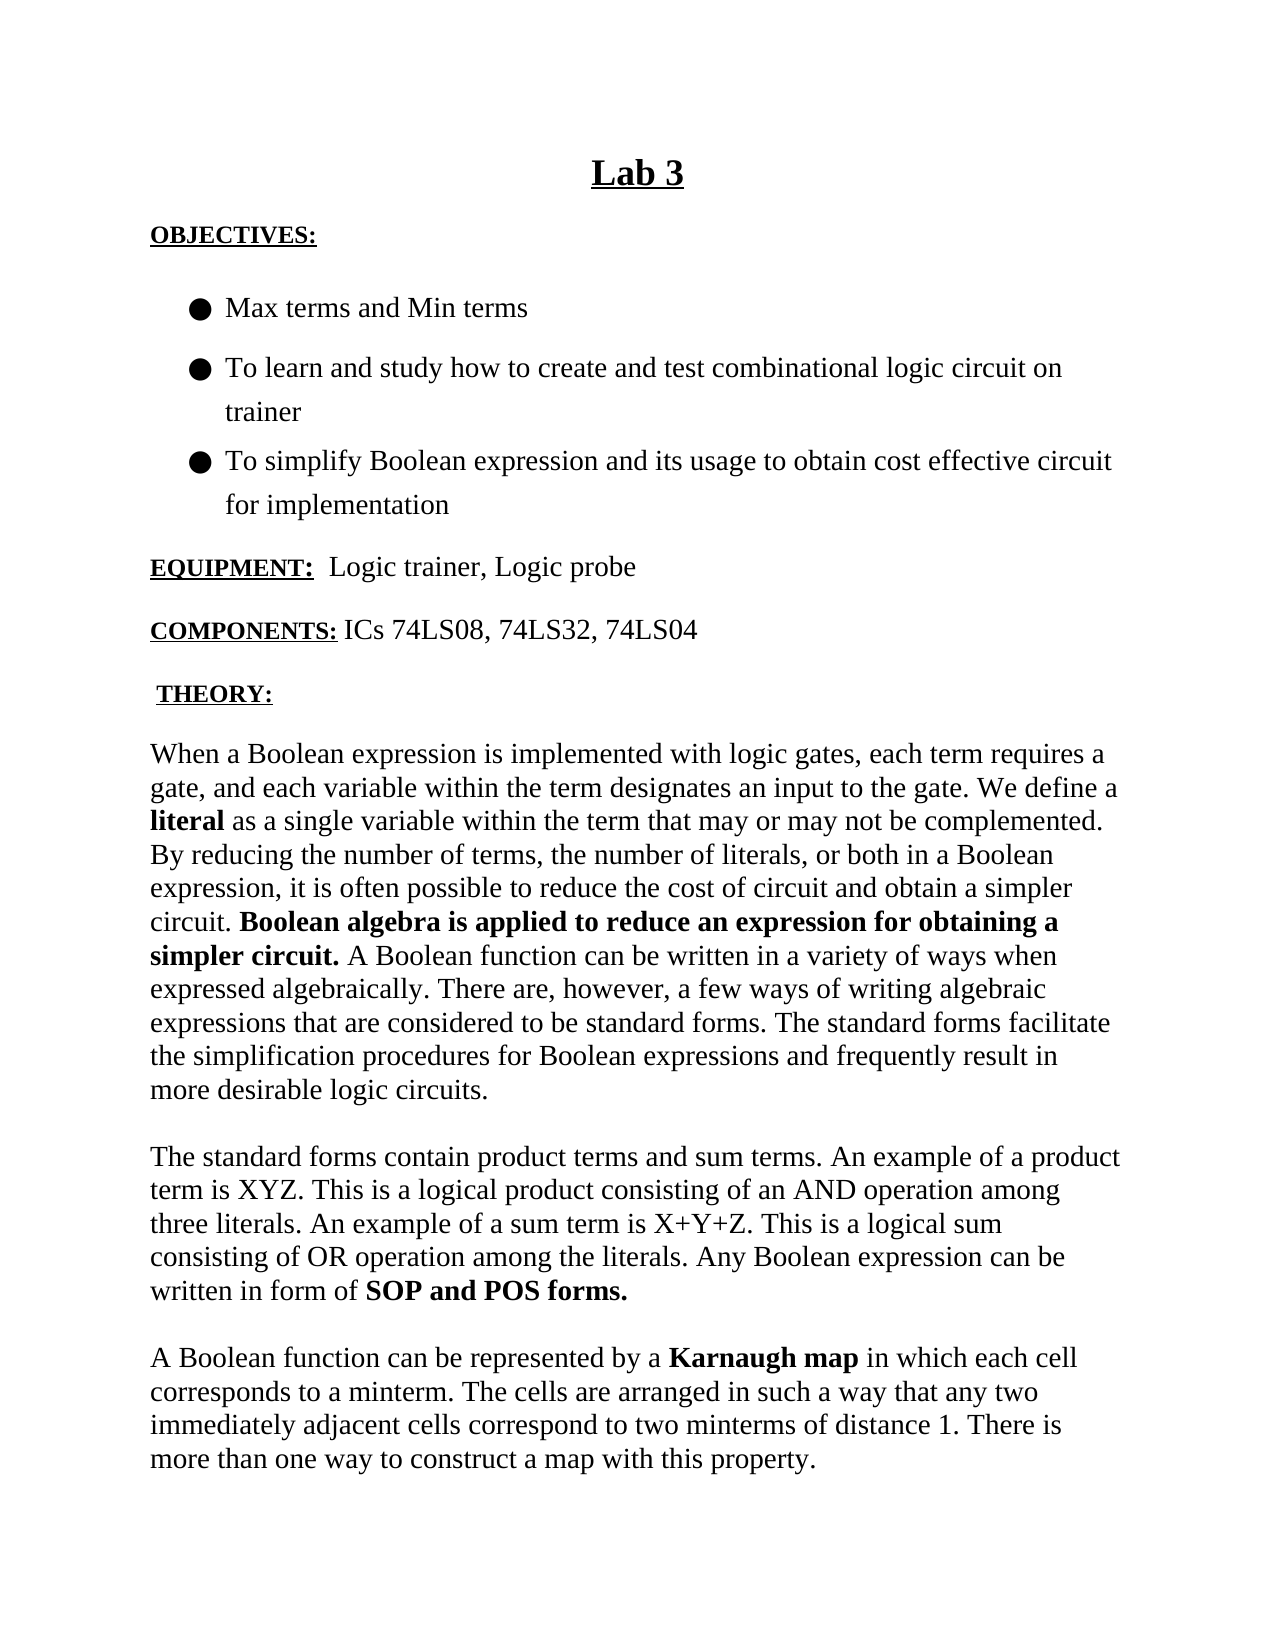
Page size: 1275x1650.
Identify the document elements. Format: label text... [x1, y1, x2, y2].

text Lab 3 [150, 150, 1125, 193]
text THEORY: [150, 679, 1125, 708]
text A Boolean function can be represented by a Karnaugh map in which each cell corresponds to a minterm. The cells are arranged in such a way that any two immediately adjacent cells correspond to two minterms of distance 1. There is more than one way to construct a map with this property. [150, 1340, 1125, 1474]
list To simplify Boolean expression and its usage to obtain cost effective circuit for implementation [187, 427, 1125, 521]
list To learn and study how to create and test combinational logic circuit on trainer [187, 334, 1125, 427]
text EQUIPMENT: Logic trainer, Logic probe [150, 549, 1125, 583]
list Max terms and Min terms [187, 274, 1125, 334]
text OBJECTIVES: [150, 220, 1125, 249]
text COMPONENTS: ICs 74LS08, 74LS32, 74LS04 [150, 612, 1125, 645]
text The standard forms contain product terms and sum terms. An example of a product term is XYZ. This is a logical product consisting of an AND operation among three literals. An example of a sum term is X+Y+Z. This is a logical sum consisting of OR operation among the literals. Any Boolean expression can be written in form of SOP and POS forms. [150, 1139, 1125, 1307]
text When a Boolean expression is implemented with logic gates, each term requires a gate, and each variable within the term designates an input to the gate. We define a literal as a single variable within the term that may or may not be complemented. By reducing the number of terms, the number of literals, or both in a Boolean expression, it is often possible to reduce the cost of circuit and obtain a simpler circuit. Boolean algebra is applied to reduce an expression for obtaining a simpler circuit. A Boolean function can be written in a variety of ways when expressed algebraically. There are, however, a few ways of writing algebraic expressions that are considered to be standard forms. The standard forms facilitate the simplification procedures for Boolean expressions and frequently result in more desirable logic circuits. [150, 736, 1125, 1105]
